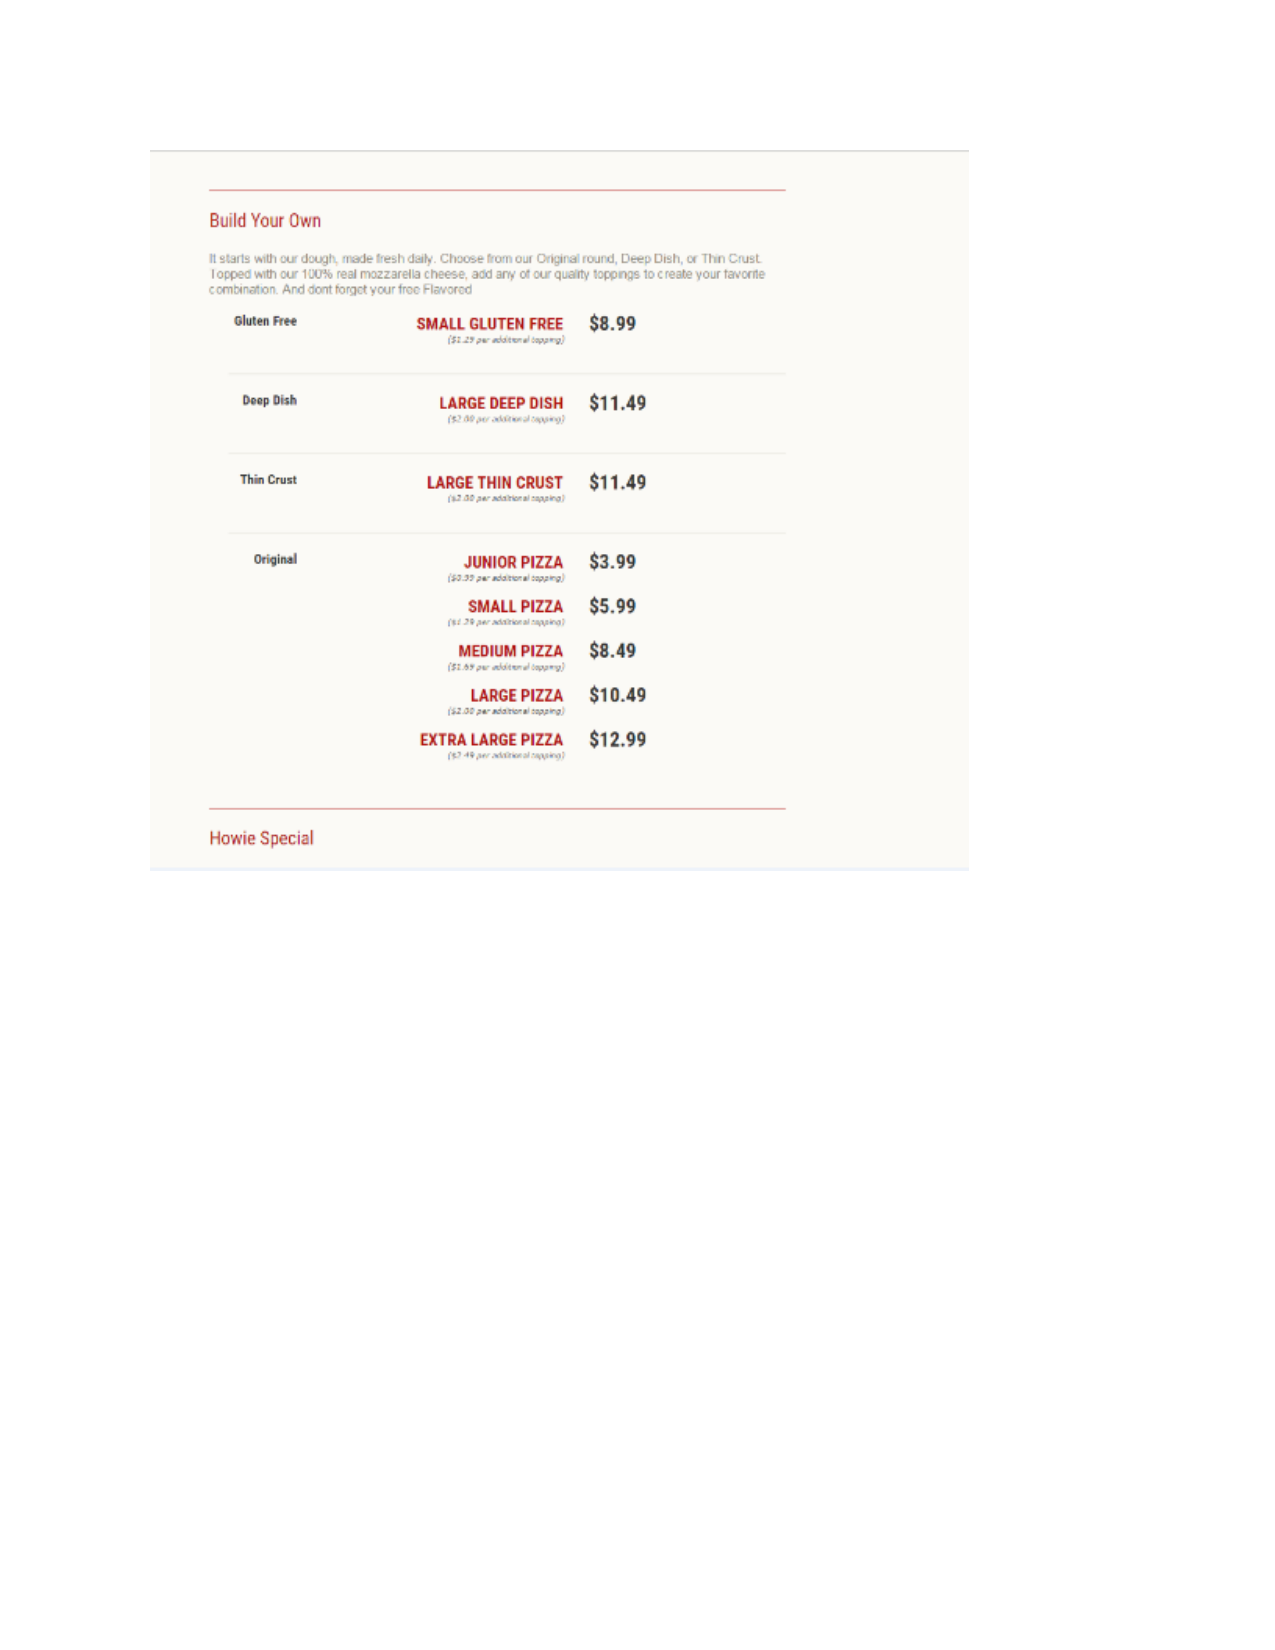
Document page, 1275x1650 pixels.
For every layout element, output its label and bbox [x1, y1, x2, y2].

picture [150, 150, 969, 871]
